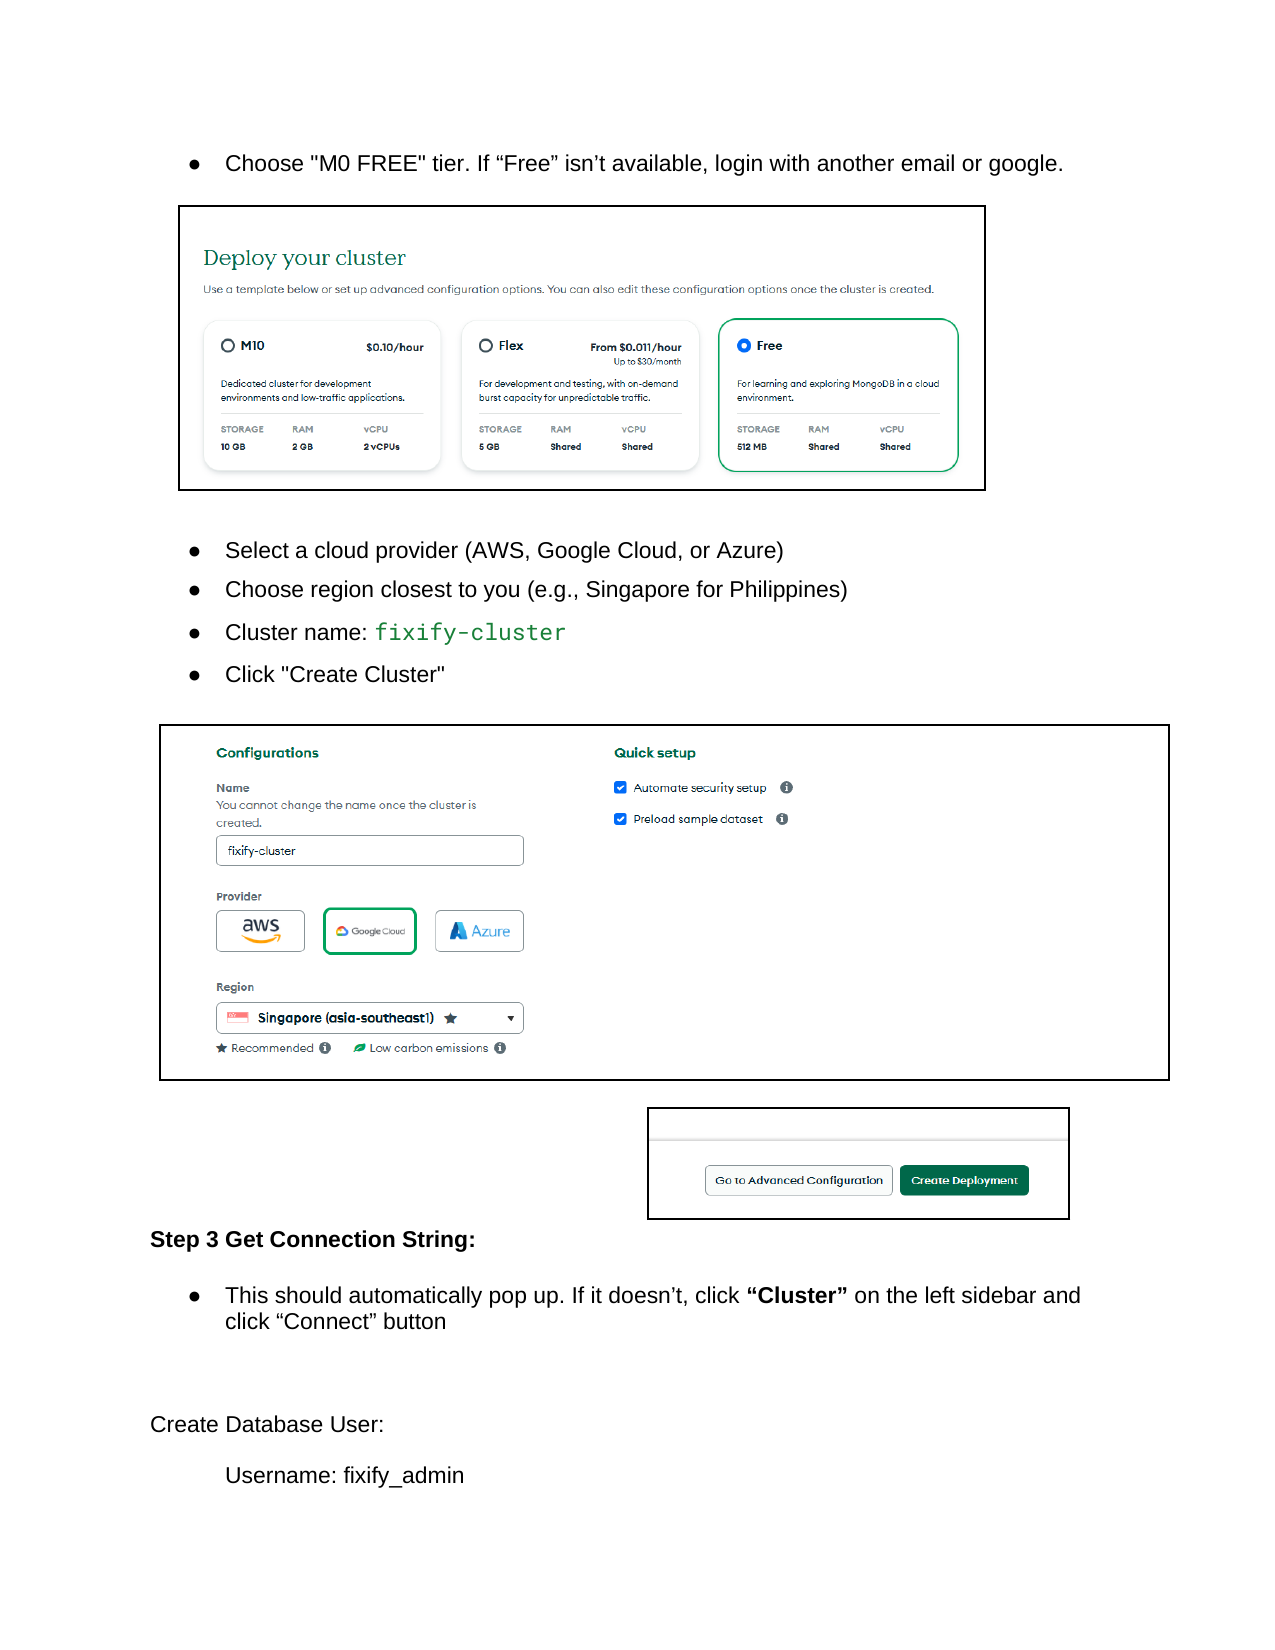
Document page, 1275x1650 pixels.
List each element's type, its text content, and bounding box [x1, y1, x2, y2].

list Choose region closest to you (e.g., Singapore for Philippines) [187, 576, 1125, 603]
list Cluster name: fixify-cluster [187, 616, 1125, 646]
text Create Database User: [150, 1411, 1125, 1437]
list This should automatically pop up. If it doesn’t, click “Cluster” on the left sidebar and click “Connect” button [187, 1282, 1125, 1334]
list Click "Create Cluster" [187, 661, 1125, 687]
list Choose "M0 FREE" tier. If “Free” isn’t available, login with another email or google. [187, 150, 1125, 176]
list Select a cloud provider (AWS, Google Cloud, or Azure) [187, 537, 1125, 563]
picture [649, 1109, 1068, 1218]
picture [161, 726, 1168, 1079]
picture [180, 207, 984, 489]
text Username: fixify_admin [150, 1462, 1125, 1488]
text Step 3 Get Connection String: [150, 1226, 1125, 1253]
